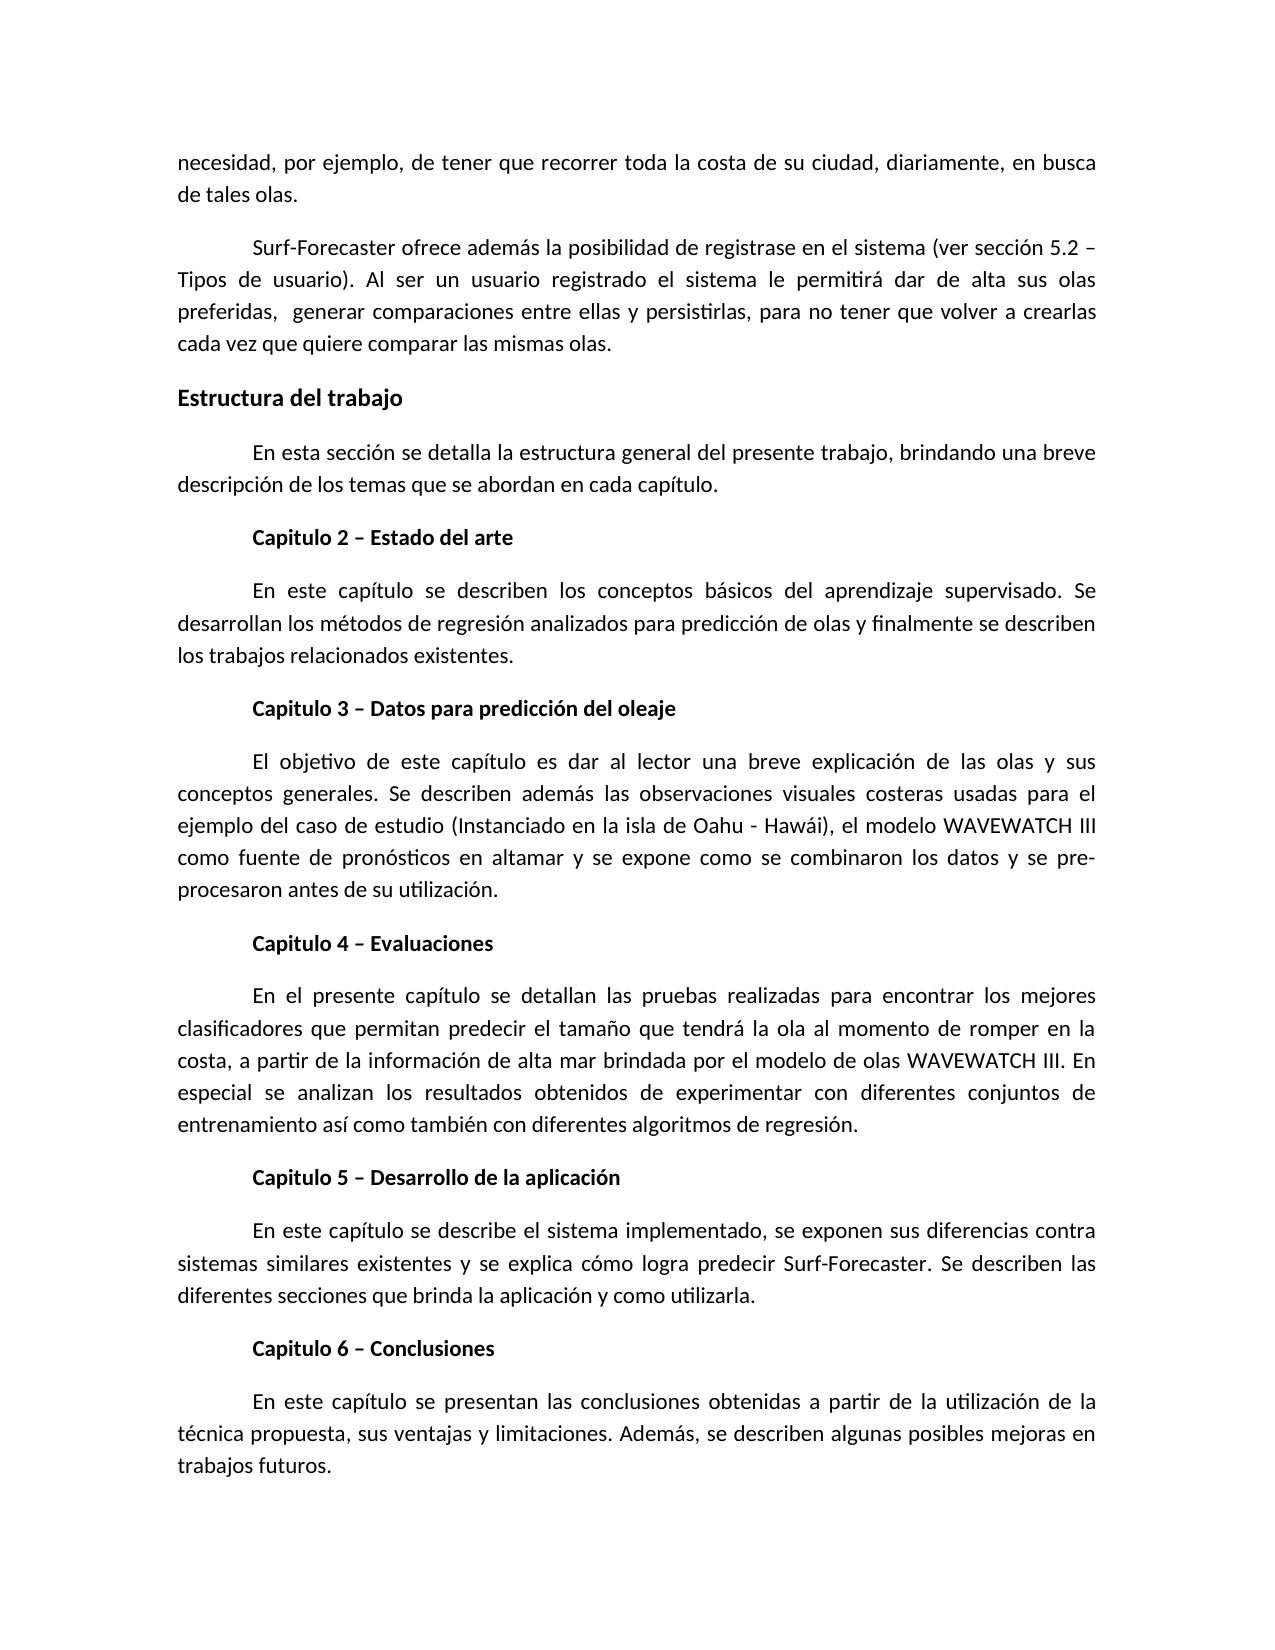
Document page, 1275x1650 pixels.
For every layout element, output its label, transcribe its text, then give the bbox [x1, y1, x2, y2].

text En esta sección se detalla la estructura general del presente trabajo, brindando una breve descripción de los temas que se abordan en cada capítulo. [177, 438, 1098, 498]
text En este capítulo se describen los conceptos básicos del aprendizaje supervisado. Se desarrollan los métodos de regresión analizados para predicción de olas y finalmente se describen los trabajos relacionados existentes. [177, 576, 1098, 669]
text Capitulo 3 – Datos para predicción del oleaje [177, 694, 1098, 722]
text Capitulo 2 – Estado del arte [177, 523, 1098, 551]
text En este capítulo se presentan las conclusiones obtenidas a partir de la utilización de la técnica propuesta, sus ventajas y limitaciones. Además, se describen algunas posibles mejoras en trabajos futuros. [177, 1387, 1098, 1479]
text En este capítulo se describe el sistema implementado, se exponen sus diferencias contra sistemas similares existentes y se explica cómo logra predecir Surf-Forecaster. Se describen las diferentes secciones que brinda la aplicación y como utilizarla. [177, 1216, 1098, 1309]
text El objetivo de este capítulo es dar al lector una breve explicación de las olas y sus conceptos generales. Se describen además las observaciones visuales costeras usadas para el ejemplo del caso de estudio (Instanciado en la isla de Oahu - Hawái), el modelo WAVEWATCH III como fuente de pronósticos en altamar y se expone como se combinaron los datos y se pre-procesaron antes de su utilización. [177, 747, 1098, 904]
text Capitulo 6 – Conclusiones [177, 1334, 1098, 1362]
text Surf-Forecaster ofrece además la posibilidad de registrase en el sistema (ver sección 5.2 – Tipos de usuario). Al ser un usuario registrado el sistema le permitirá dar de alta sus olas preferidas, generar comparaciones entre ellas y persistirlas, para no tener que volver a crearlas cada vez que quiere comparar las mismas olas. [177, 233, 1098, 357]
text Estructura del trabajo [177, 382, 1098, 413]
text En el presente capítulo se detallan las pruebas realizadas para encontrar los mejores clasificadores que permitan predecir el tamaño que tendrá la ola al momento de romper en la costa, a partir de la información de alta mar brindada por el modelo de olas WAVEWATCH III. En especial se analizan los resultados obtenidos de experimentar con diferentes conjuntos de entrenamiento así como también con diferentes algoritmos de regresión. [177, 982, 1098, 1138]
text Capitulo 5 – Desarrollo de la aplicación [177, 1163, 1098, 1191]
text Capitulo 4 – Evaluaciones [177, 929, 1098, 957]
